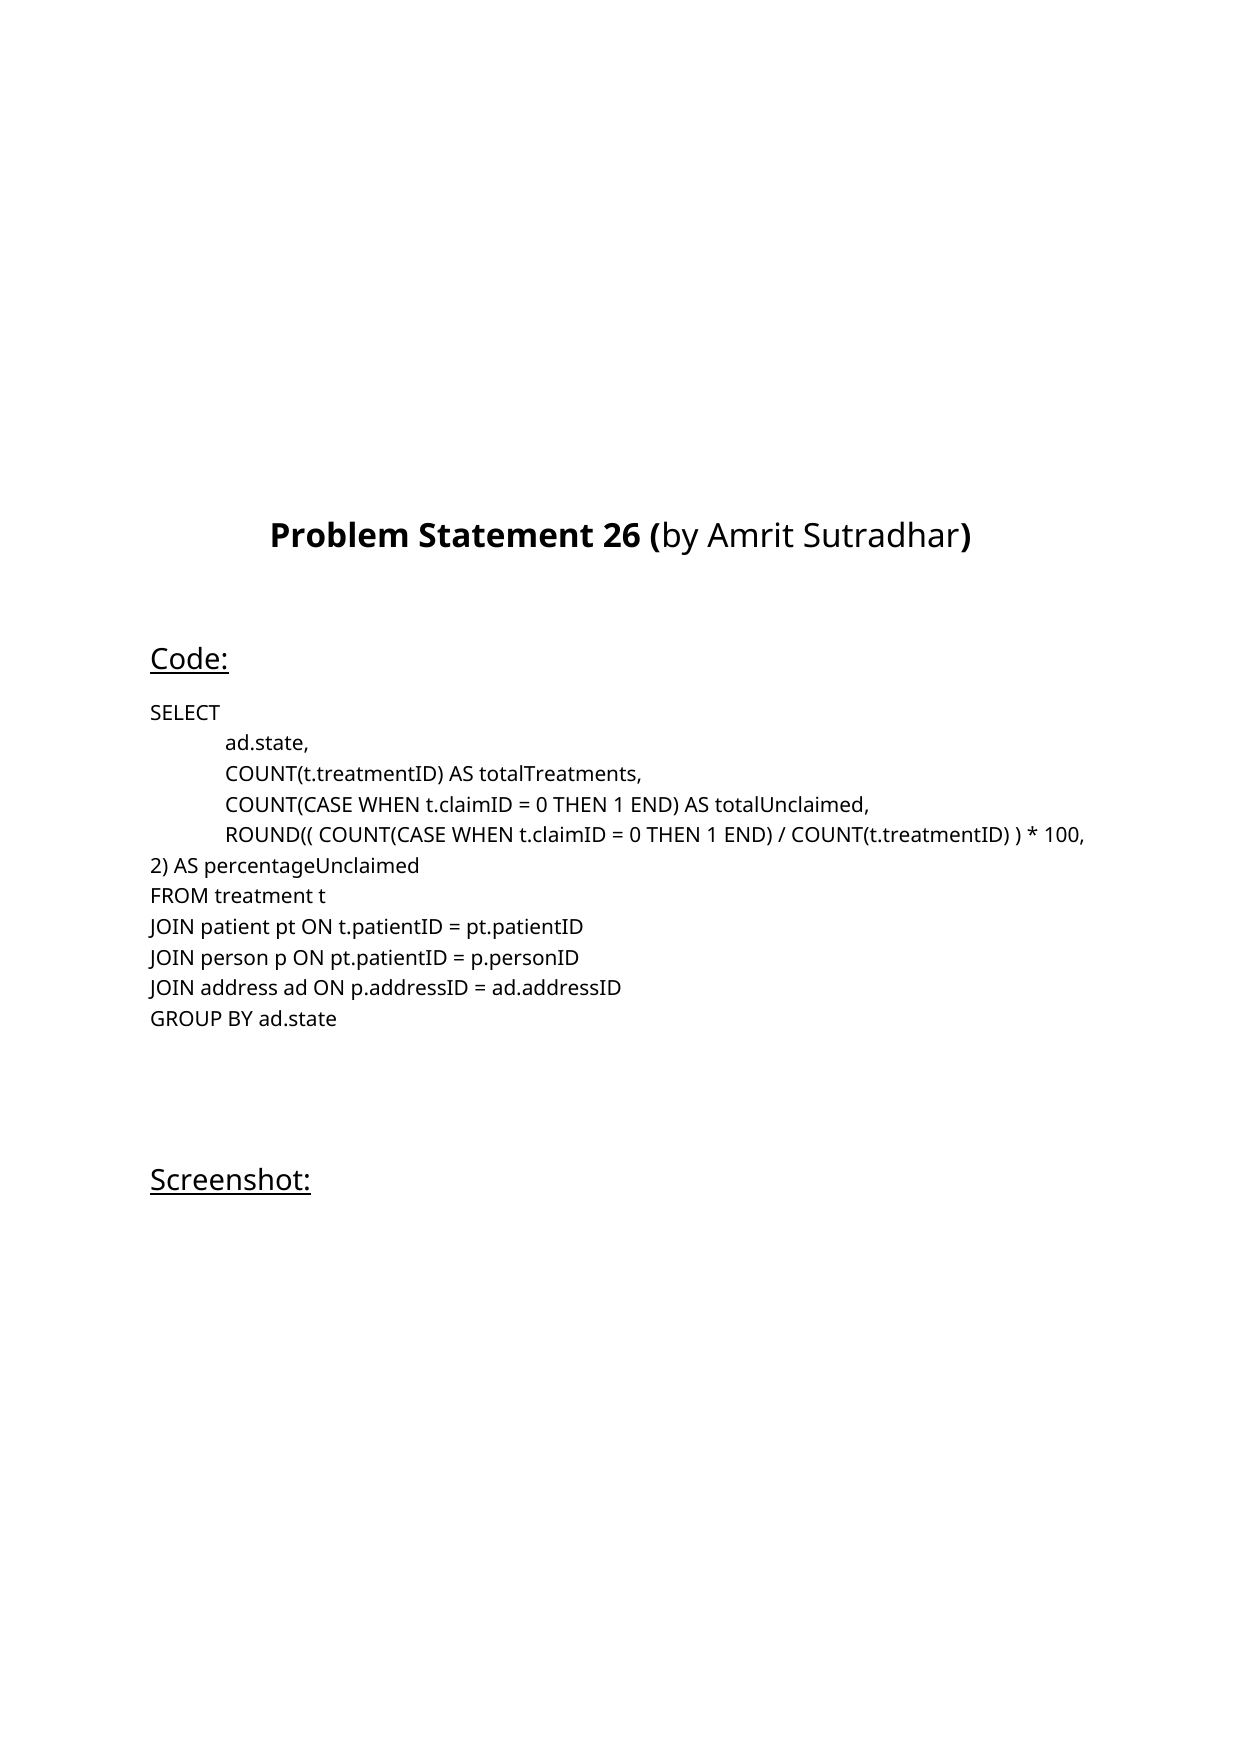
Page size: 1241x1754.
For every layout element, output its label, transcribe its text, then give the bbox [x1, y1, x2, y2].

text Problem Statement 26 (by Amrit Sutradhar) [150, 512, 1090, 558]
text SELECT ad.state, COUNT(t.treatmentID) AS totalTreatments, COUNT(CASE WHEN t.claimID = 0 THEN 1 END) AS totalUnclaimed, ROUND(( COUNT(CASE WHEN t.claimID = 0 THEN 1 END) / COUNT(t.treatmentID) ) * 100, 2) AS percentageUnclaimed FROM treatment t JOIN patient pt ON t.patientID = pt.patientID JOIN person p ON pt.patientID = p.personID JOIN address ad ON p.addressID = ad.addressID GROUP BY ad.state [150, 698, 1090, 1093]
text Screenshot: [150, 1159, 1090, 1199]
text Code: [150, 638, 1090, 678]
